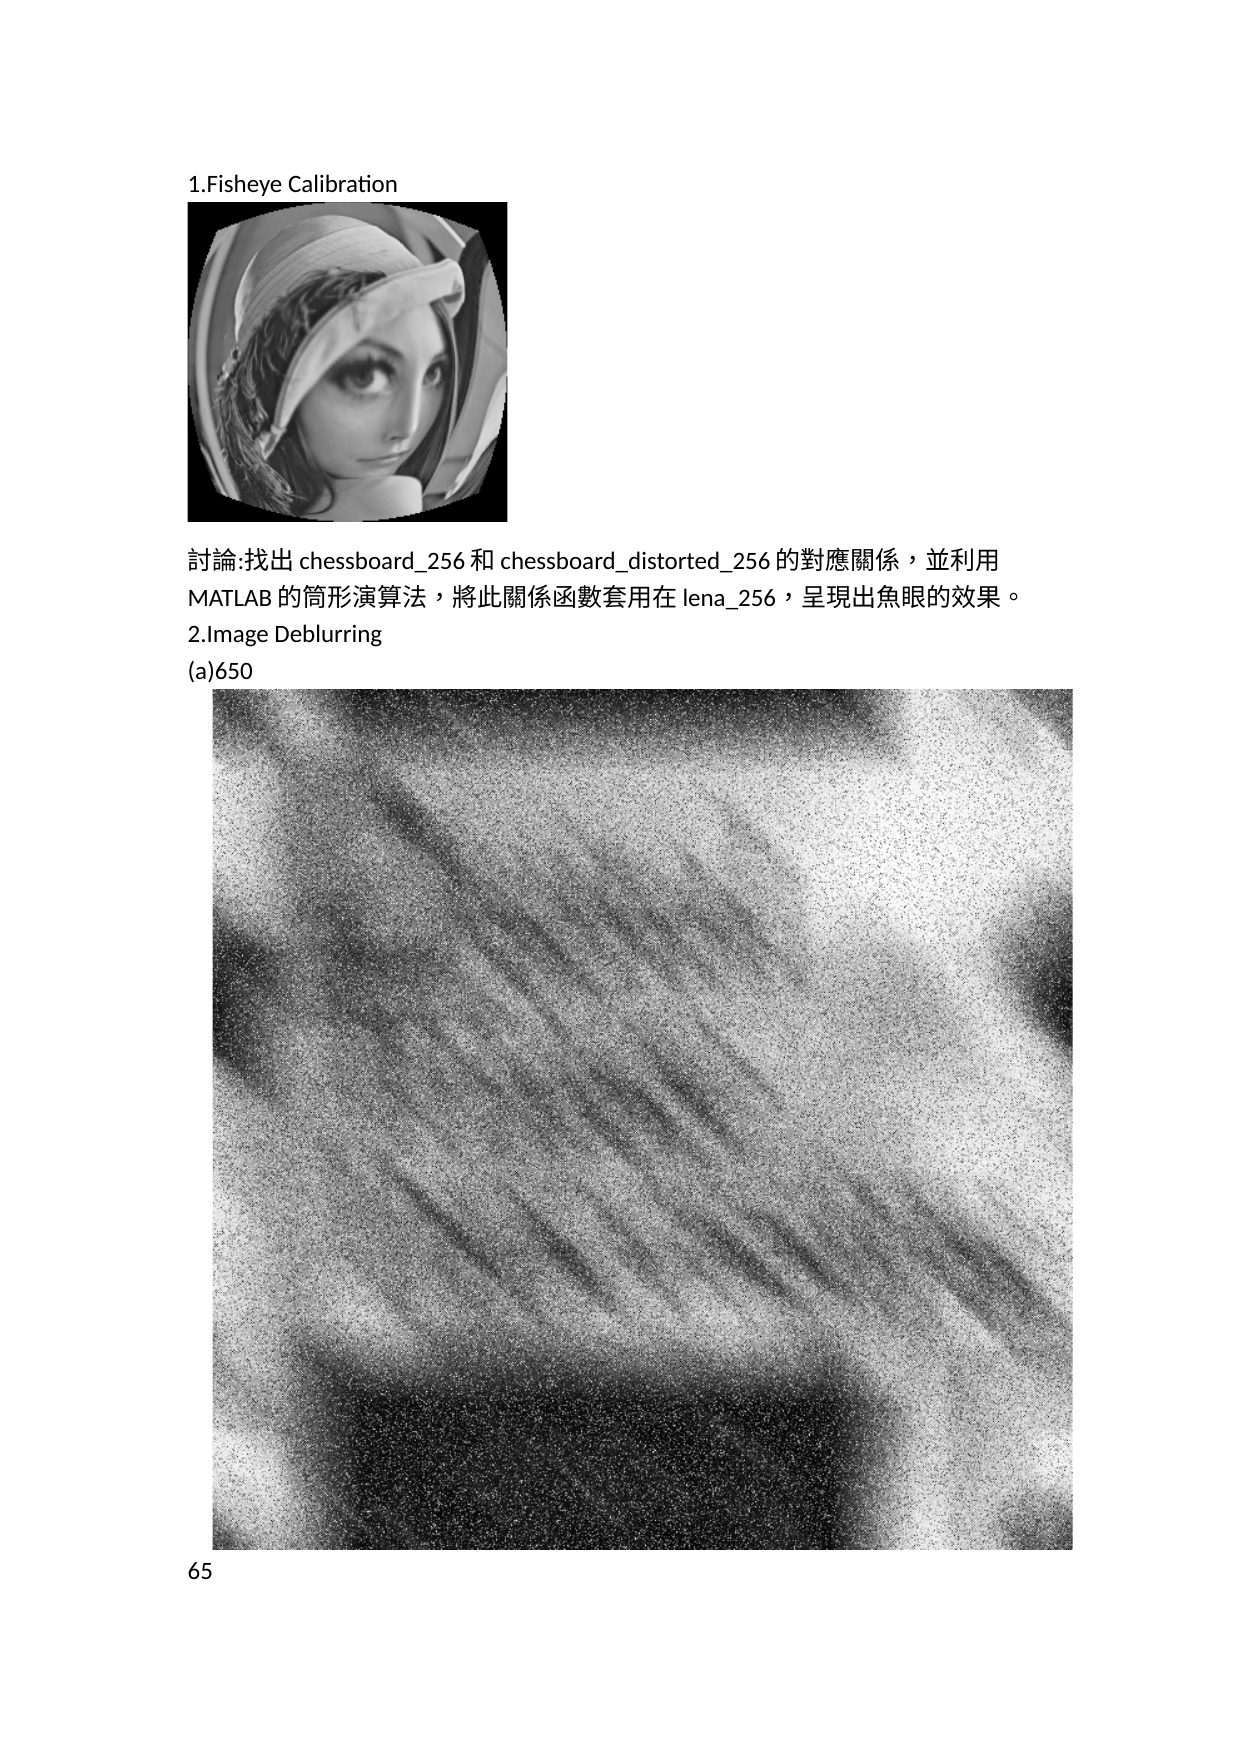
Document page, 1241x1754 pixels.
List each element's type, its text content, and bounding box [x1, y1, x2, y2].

text 2.Image Deblurring [187, 614, 1053, 652]
picture [187, 202, 508, 522]
picture [212, 689, 1073, 1550]
text 65 [187, 1552, 1053, 1589]
text 1.Fisheye Calibration [187, 164, 1053, 202]
text 討論:找出chessboard_256和chessboard_distorted_256的對應關係，並利用MATLAB的筒形演算法，將此關係函數套用在lena_256，呈現出魚眼的效果。 [187, 539, 1053, 614]
